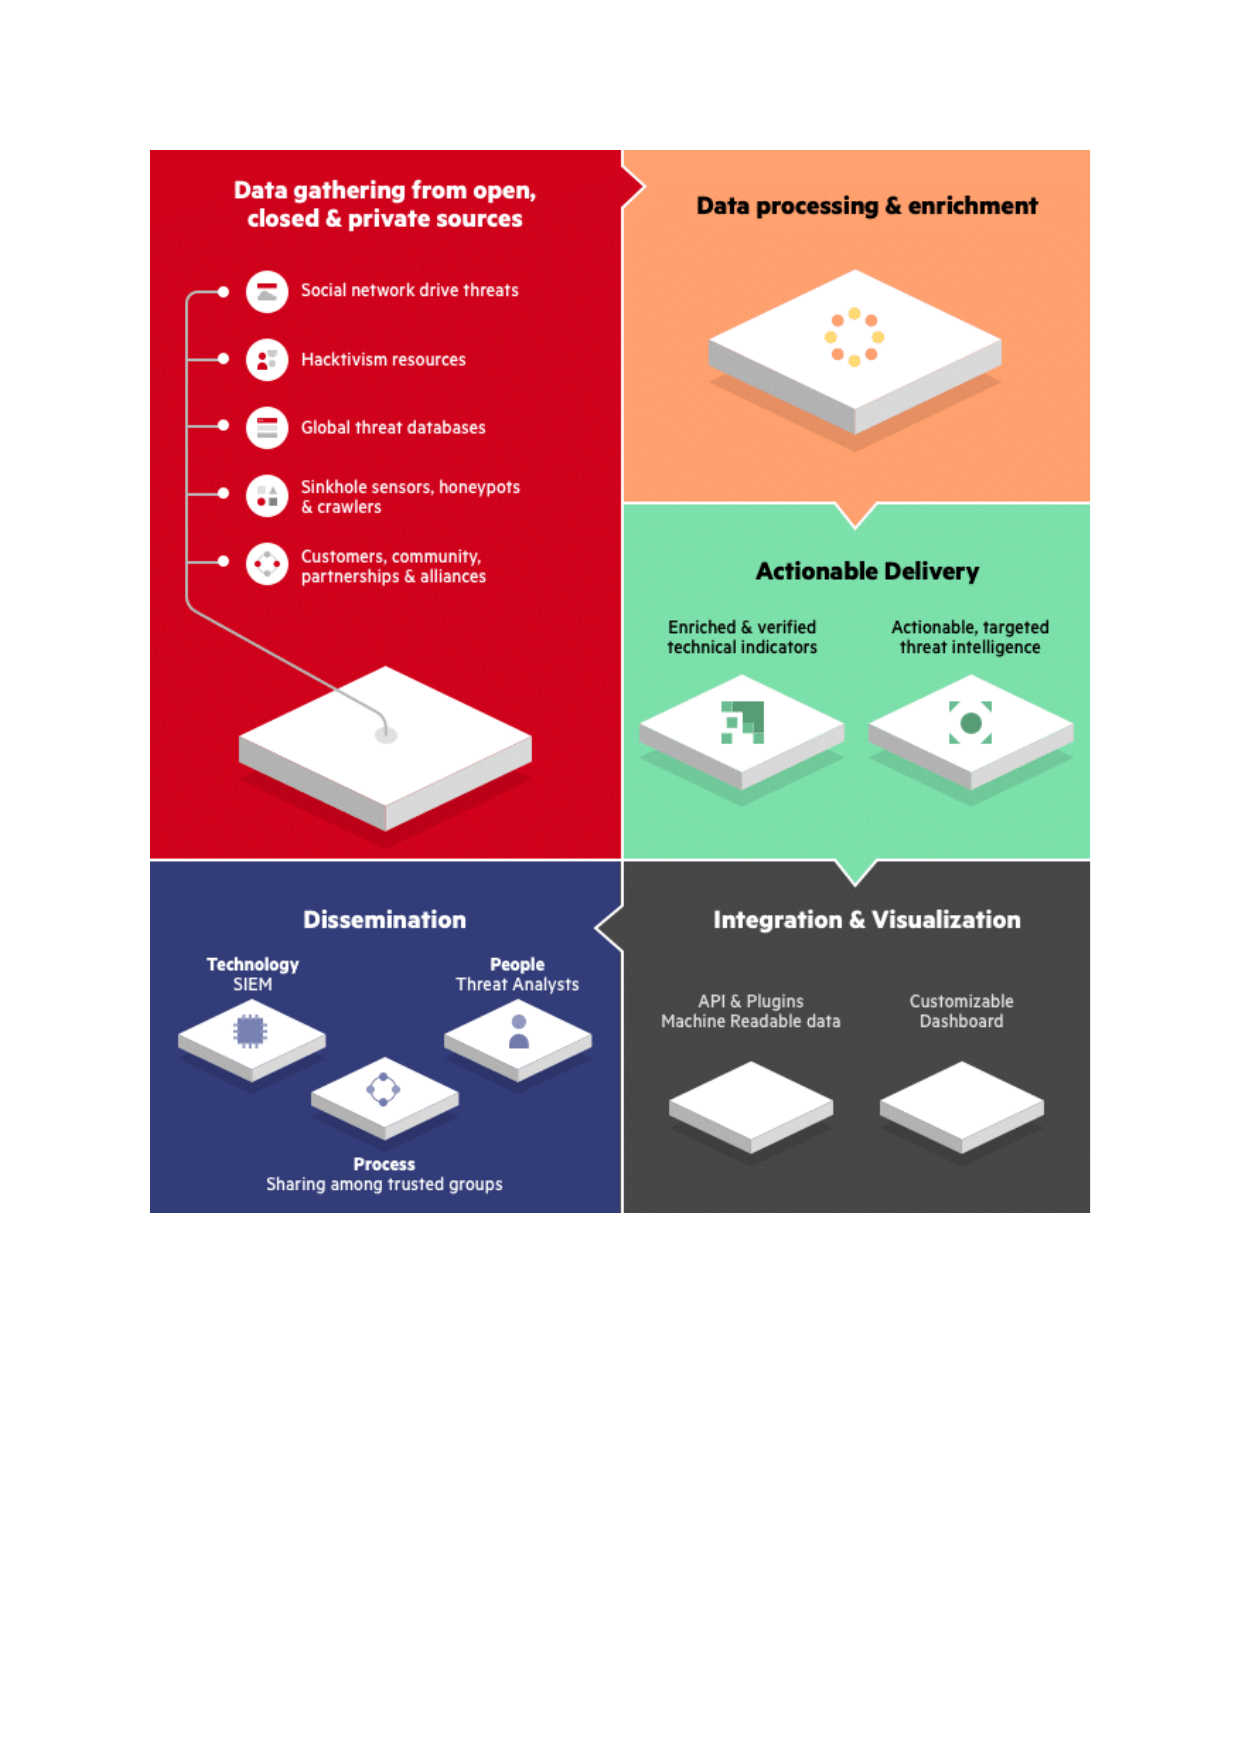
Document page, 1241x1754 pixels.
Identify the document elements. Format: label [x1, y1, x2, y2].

picture [150, 150, 1091, 1213]
